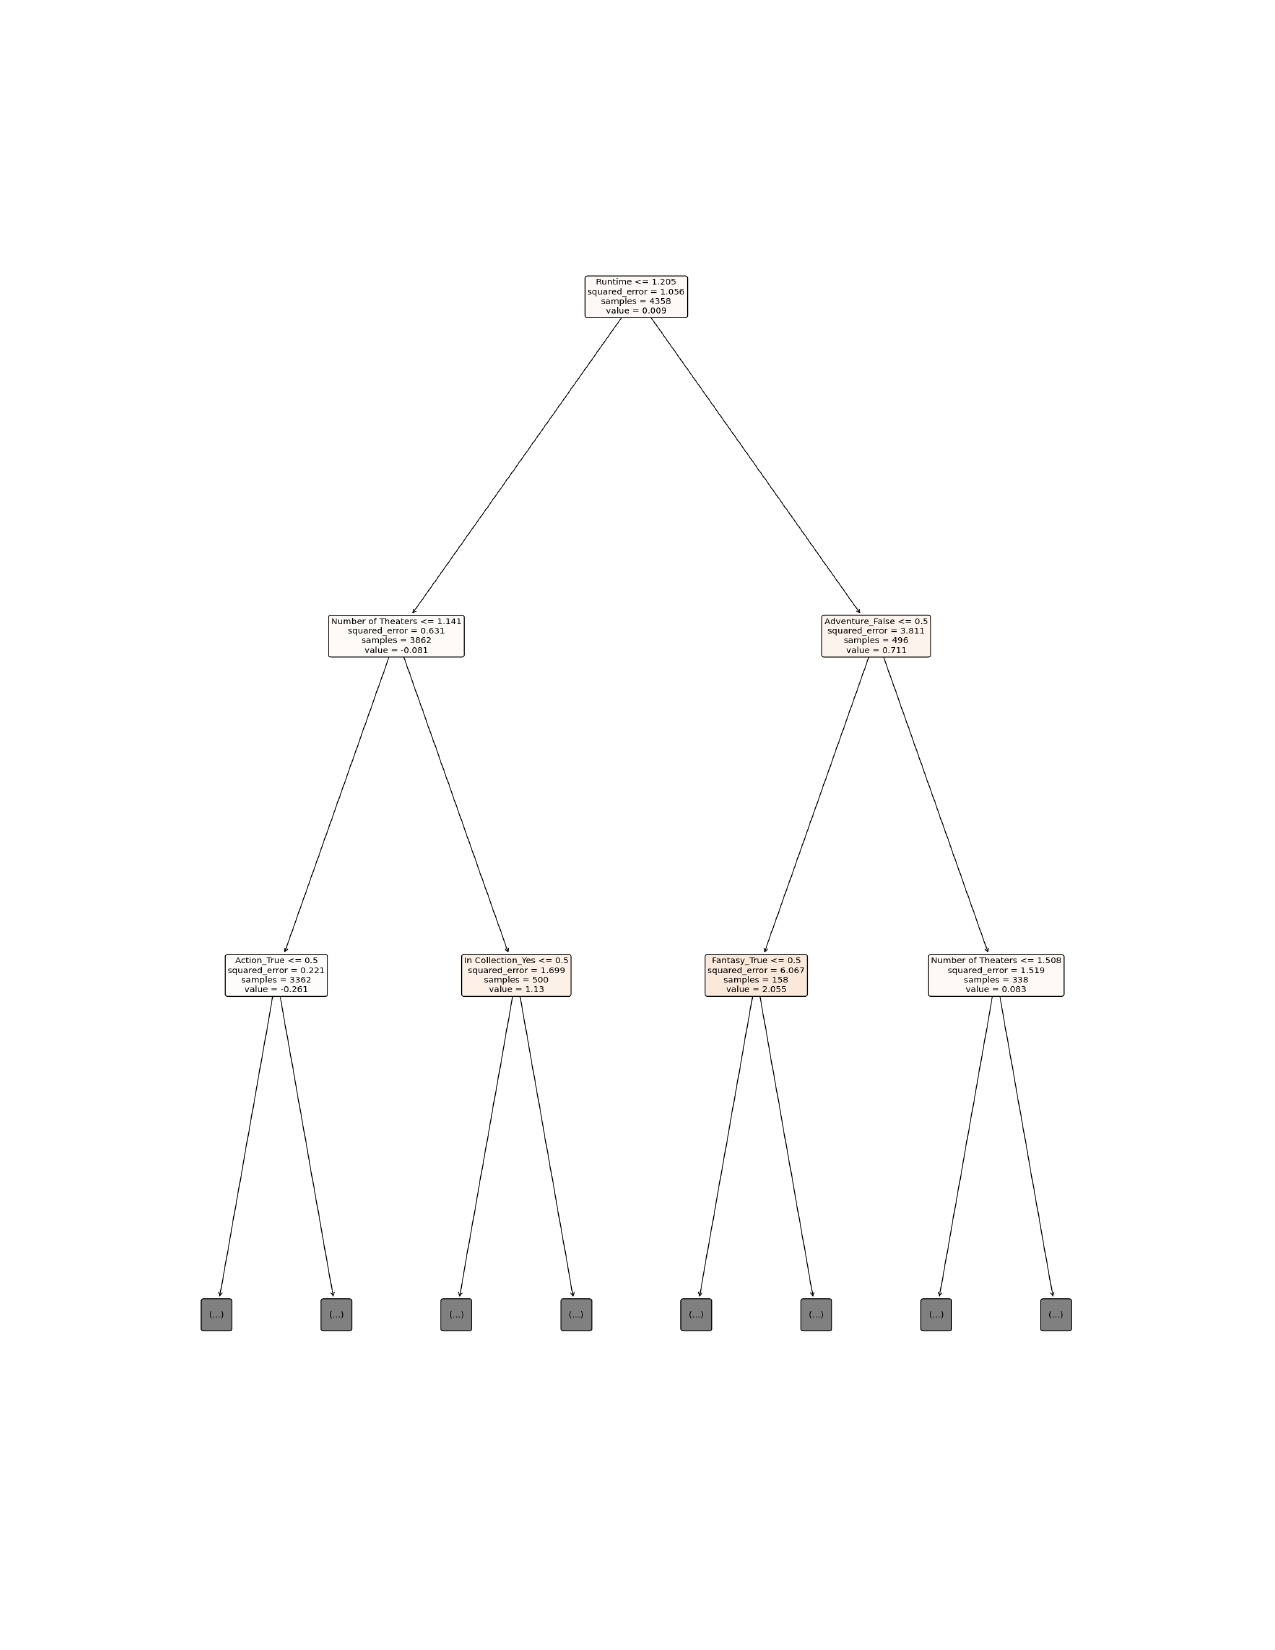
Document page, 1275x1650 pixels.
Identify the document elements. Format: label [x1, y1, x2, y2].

picture [150, 121, 1122, 1490]
